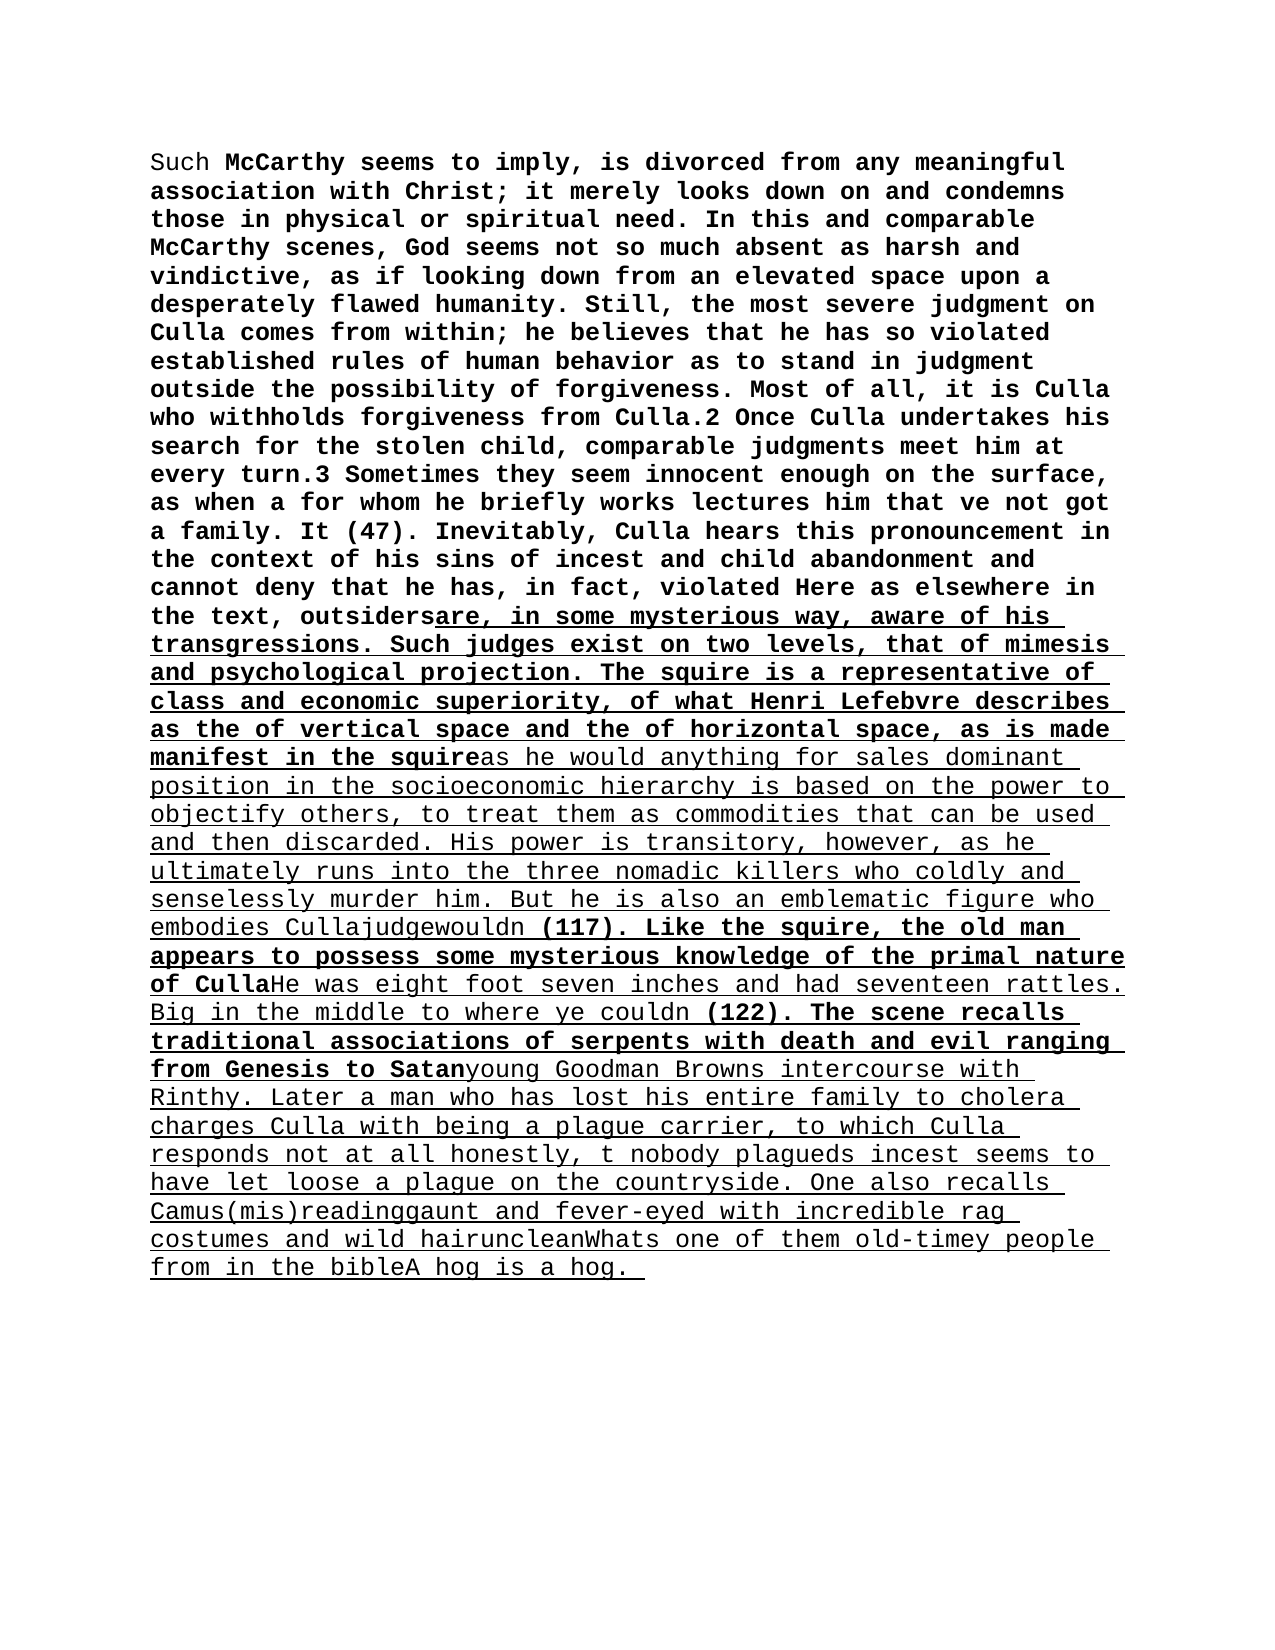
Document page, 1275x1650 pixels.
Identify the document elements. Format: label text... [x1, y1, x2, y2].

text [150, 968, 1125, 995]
text Such McCarthy seems to imply, is divorced from any meaningful association with Christ; it merely looks down on and condemns those in physical or spiritual need. In this and comparable McCarthy scenes, God seems not so much absent as harsh and vindictive, as if looking down from an elevated space upon a desperately flawed humanity. Still, the most severe judgment on Culla comes from within; he believes that he has so violated established rules of human behavior as to stand in judgment outside the possibility of forgiveness. Most of all, it is Culla who withholds forgiveness from Culla.2 Once Culla undertakes his search for the stolen child, comparable judgments meet him at every turn.3 Sometimes they seem innocent enough on the surface, as when a for whom he briefly works lectures him that ve not got a family. It (47). Inevitably, Culla hears this pronouncement in the context of his sins of incest and child abandonment and cannot deny that he has, in fact, violated Here as elsewhere in the text, outsidersare, in some mysterious way, aware of his transgressions. Such judges exist on two levels, that of mimesis and psychological projection. The squire is a representative of class and economic superiority, of what Henri Lefebvre describes as the of vertical space and the of horizontal space, as is made manifest in the squireas he would anything for sales dominant position in the socioeconomic hierarchy is based on the power to objectify others, to treat them as commodities that can be used and then discarded. His power is transitory, however, as he ultimately runs into the three nomadic killers who coldly and senselessly murder him. But he is also an emblematic figure who embodies Cullajudgewouldn (117). Like the squire, the old man appears to possess some mysterious knowledge of the primal nature of CullaHe was eight foot seven inches and had seventeen rattles. Big in the middle to where ye couldn (122). The scene recalls traditional associations of serpents with death and evil ranging from Genesis to Satanyoung Goodman Browns intercourse with Rinthy. Later a man who has lost his entire family to cholera charges Culla with being a plague carrier, to which Culla responds not at all honestly, t nobody plagueds incest seems to have let loose a plague on the countryside. One also recalls Camus(mis)readinggaunt and fever-eyed with incredible rag costumes and wild hairuncleanWhats one of them old-timey people from in the bibleA hog is a hog. [150, 1053, 1125, 1283]
text Such McCarthy seems to imply, is divorced from any meaningful association with Christ; it merely looks down on and condemns those in physical or spiritual need. In this and comparable McCarthy scenes, God seems not so much absent as harsh and vindictive, as if looking down from an elevated space upon a desperately flawed humanity. Still, the most severe judgment on Culla comes from within; he believes that he has so violated established rules of human behavior as to stand in judgment outside the possibility of forgiveness. Most of all, it is Culla who withholds forgiveness from Culla.2 Once Culla undertakes his search for the stolen child, comparable judgments meet him at every turn.3 Sometimes they seem innocent enough on the surface, as when a for whom he briefly works lectures him that ve not got a family. It (47). Inevitably, Culla hears this pronouncement in the context of his sins of incest and child abandonment and cannot deny that he has, in fact, violated Here as elsewhere in the text, outsidersare, in some mysterious way, aware of his transgressions. Such judges exist on two levels, that of mimesis and psychological projection. The squire is a representative of class and economic superiority, of what Henri Lefebvre describes as the of vertical space and the of horizontal space, as is made manifest in the squireas he would anything for sales dominant position in the socioeconomic hierarchy is based on the power to objectify others, to treat them as commodities that can be used and then discarded. His power is transitory, however, as he ultimately runs into the three nomadic killers who coldly and senselessly murder him. But he is also an emblematic figure who embodies Cullajudgewouldn (117). Like the squire, the old man appears to possess some mysterious knowledge of the primal nature of CullaHe was eight foot seven inches and had seventeen rattles. Big in the middle to where ye couldn (122). The scene recalls traditional associations of serpents with death and evil ranging from Genesis to Satanyoung Goodman Browns intercourse with Rinthy. Later a man who has lost his entire family to cholera charges Culla with being a plague carrier, to which Culla responds not at all honestly, t nobody plagueds incest seems to have let loose a plague on the countryside. One also recalls Camus(mis)readinggaunt and fever-eyed with incredible rag costumes and wild hairuncleanWhats one of them old-timey people from in the bibleA hog is a hog. [150, 798, 1125, 966]
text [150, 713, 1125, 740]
text Such McCarthy seems to imply, is divorced from any meaningful association with Christ; it merely looks down on and condemns those in physical or spiritual need. In this and comparable McCarthy scenes, God seems not so much absent as harsh and vindictive, as if looking down from an elevated space upon a desperately flawed humanity. Still, the most severe judgment on Culla comes from within; he believes that he has so violated established rules of human behavior as to stand in judgment outside the possibility of forgiveness. Most of all, it is Culla who withholds forgiveness from Culla.2 Once Culla undertakes his search for the stolen child, comparable judgments meet him at every turn.3 Sometimes they seem innocent enough on the surface, as when a for whom he briefly works lectures him that ve not got a family. It (47). Inevitably, Culla hears this pronouncement in the context of his sins of incest and child abandonment and cannot deny that he has, in fact, violated Here as elsewhere in the text, outsidersare, in some mysterious way, aware of his transgressions. Such judges exist on two levels, that of mimesis and psychological projection. The squire is a representative of class and economic superiority, of what Henri Lefebvre describes as the of vertical space and the of horizontal space, as is made manifest in the squireas he would anything for sales dominant position in the socioeconomic hierarchy is based on the power to objectify others, to treat them as commodities that can be used and then discarded. His power is transitory, however, as he ultimately runs into the three nomadic killers who coldly and senselessly murder him. But he is also an emblematic figure who embodies Cullajudgewouldn (117). Like the squire, the old man appears to possess some mysterious knowledge of the primal nature of CullaHe was eight foot seven inches and had seventeen rattles. Big in the middle to where ye couldn (122). The scene recalls traditional associations of serpents with death and evil ranging from Genesis to Satanyoung Goodman Browns intercourse with Rinthy. Later a man who has lost his entire family to cholera charges Culla with being a plague carrier, to which Culla responds not at all honestly, t nobody plagueds incest seems to have let loose a plague on the countryside. One also recalls Camus(mis)readinggaunt and fever-eyed with incredible rag costumes and wild hairuncleanWhats one of them old-timey people from in the bibleA hog is a hog. [150, 150, 1125, 655]
